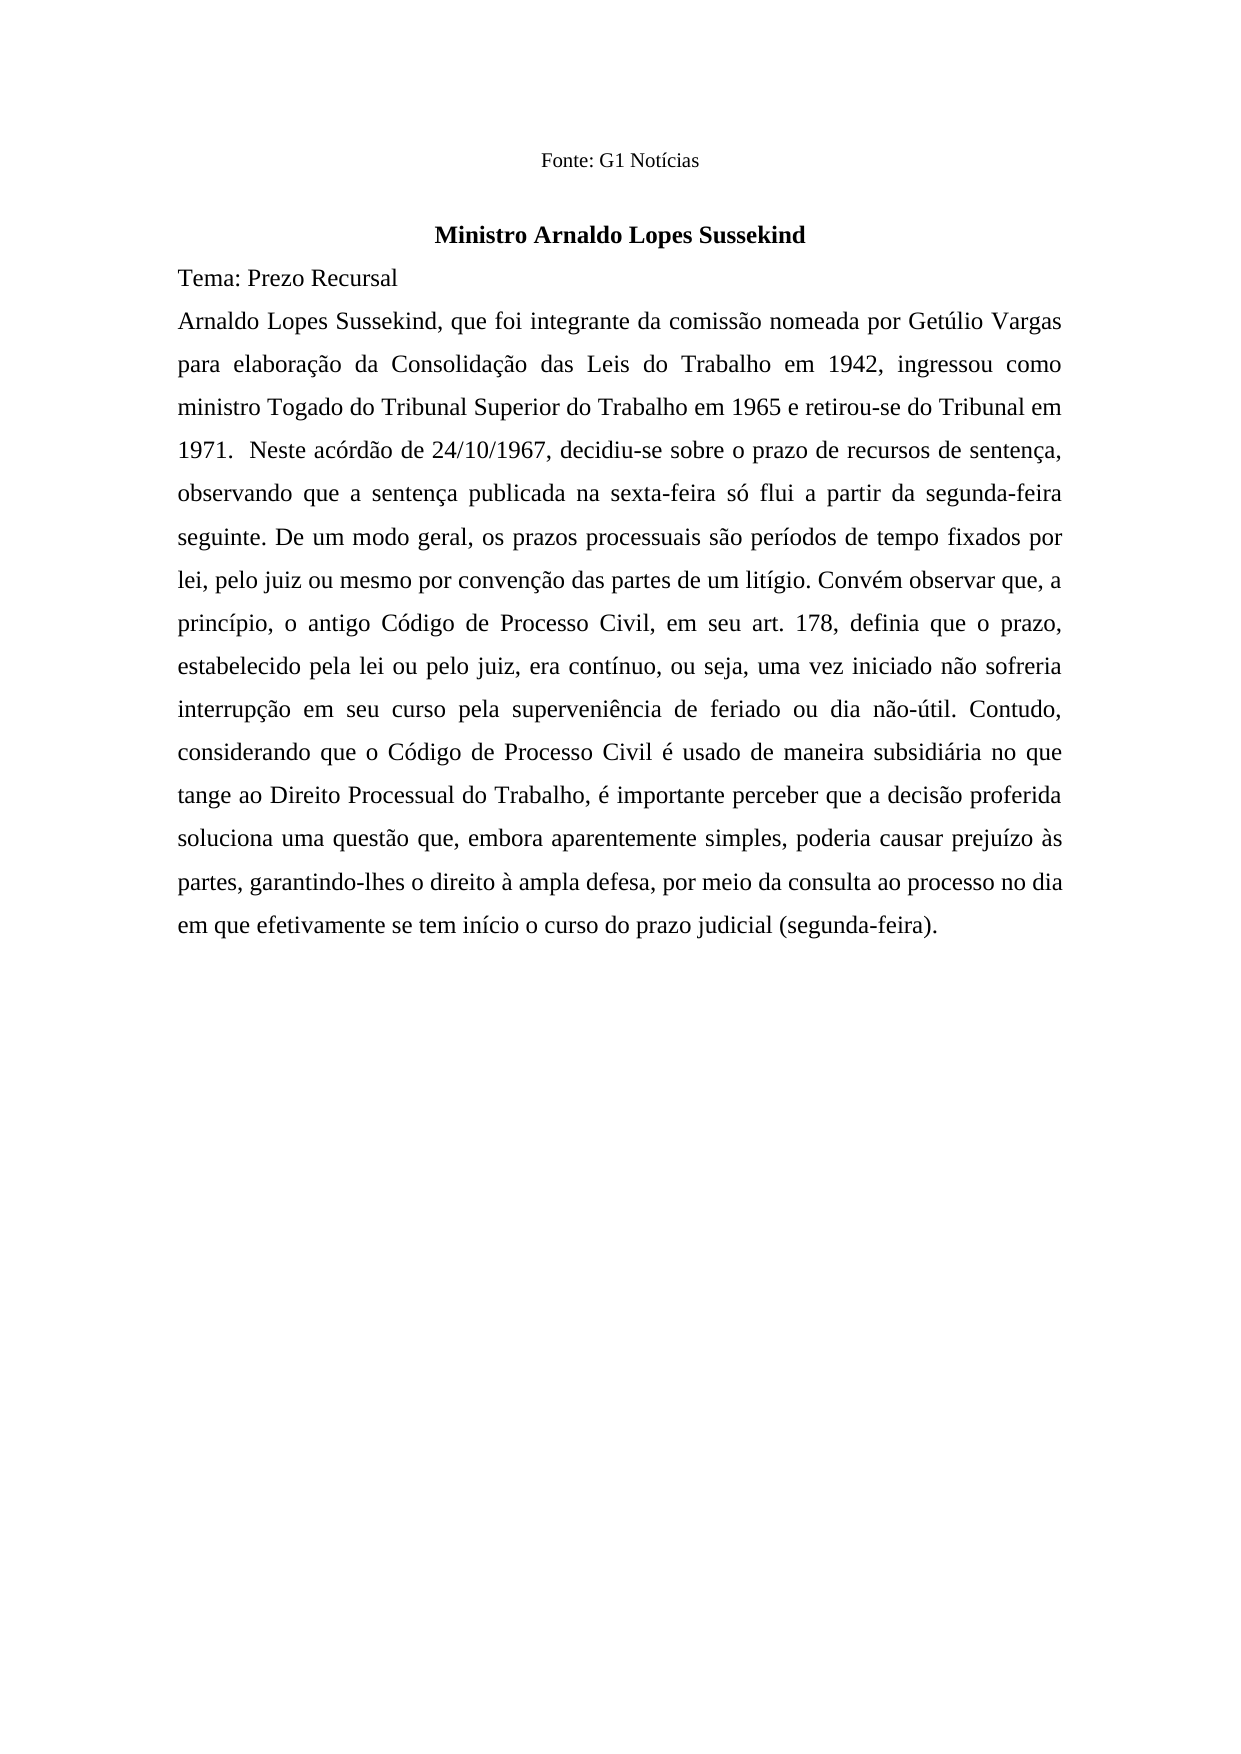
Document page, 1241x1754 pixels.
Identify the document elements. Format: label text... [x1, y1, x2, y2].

text Arnaldo Lopes Sussekind, que foi integrante da comissão nomeada por Getúlio Vargas para elaboração da Consolidação das Leis do Trabalho em 1942, ingressou como ministro Togado do Tribunal Superior do Trabalho em 1965 e retirou-se do Tribunal em 1971. Neste acórdão de 24/10/1967, decidiu-se sobre o prazo de recursos de sentença, observando que a sentença publicada na sexta-feira só flui a partir da segunda-feira seguinte. De um modo geral, os prazos processuais são períodos de tempo fixados por lei, pelo juiz ou mesmo por convenção das partes de um litígio. Convém observar que, a princípio, o antigo Código de Processo Civil, em seu art. 178, definia que o prazo, estabelecido pela lei ou pelo juiz, era contínuo, ou seja, uma vez iniciado não sofreria interrupção em seu curso pela superveniência de feriado ou dia não-útil. Contudo, considerando que o Código de Processo Civil é usado de maneira subsidiária no que tange ao Direito Processual do Trabalho, é importante perceber que a decisão proferida soluciona uma questão que, embora aparentemente simples, poderia causar prejuízo às partes, garantindo-lhes o direito à ampla defesa, por meio da consulta ao processo no dia em que efetivamente se tem início o curso do prazo judicial (segunda-feira). [177, 306, 1063, 938]
text Ministro Arnaldo Lopes Sussekind [177, 220, 1063, 248]
text Tema: Prezo Recursal [177, 263, 1063, 292]
text Fonte: G1 Notícias [177, 148, 1063, 172]
